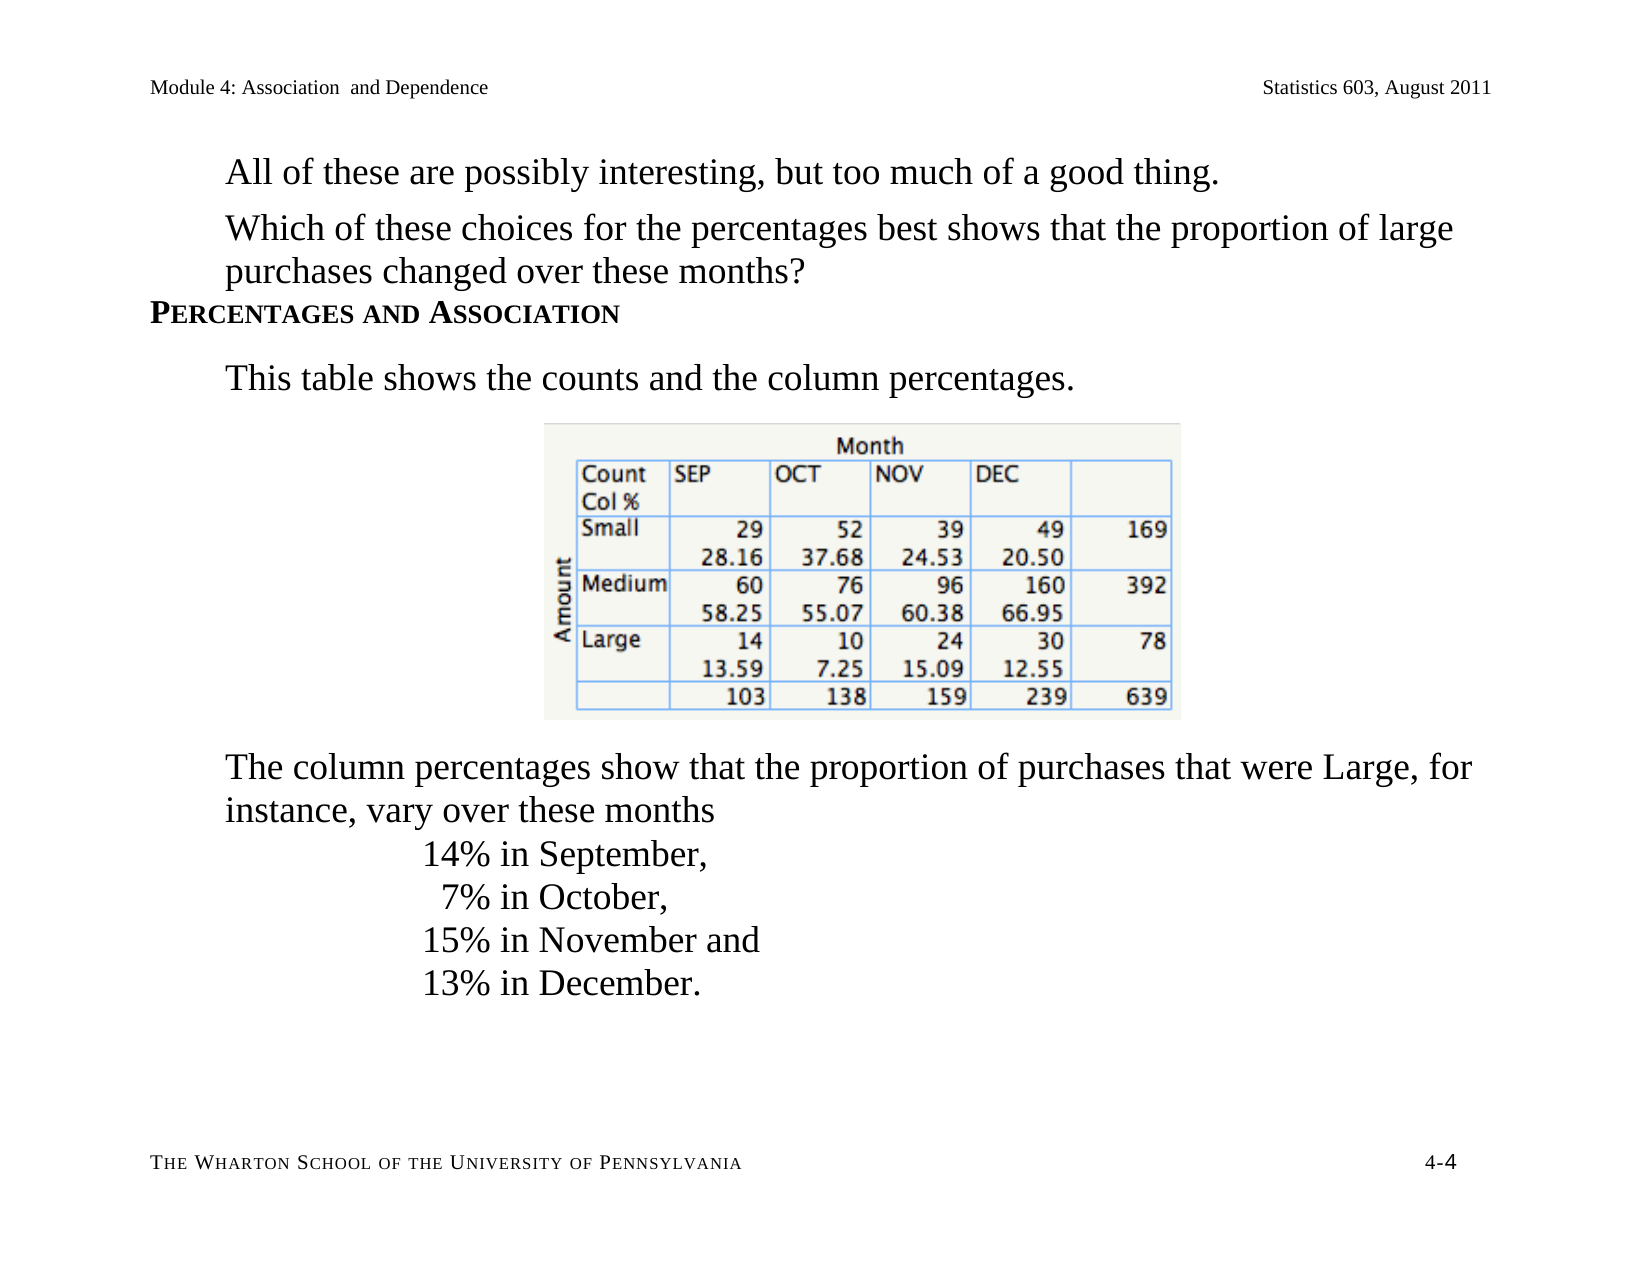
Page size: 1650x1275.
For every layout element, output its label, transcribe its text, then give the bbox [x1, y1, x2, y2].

text The column percentages show that the proportion of purchases that were Large, for instance, vary over these months [225, 745, 1500, 831]
picture [543, 423, 1182, 720]
text 14% in September, 7% in October, 15% in November and 13% in December. [422, 831, 1500, 1003]
text All of these are possibly interesting, but too much of a good thing. [225, 150, 1500, 193]
subtitle Percentages and Association [150, 292, 1500, 330]
text This table shows the counts and the column percentages. [225, 355, 1500, 398]
text Which of these choices for the percentages best shows that the proportion of large purchases changed over these months? [225, 206, 1500, 292]
